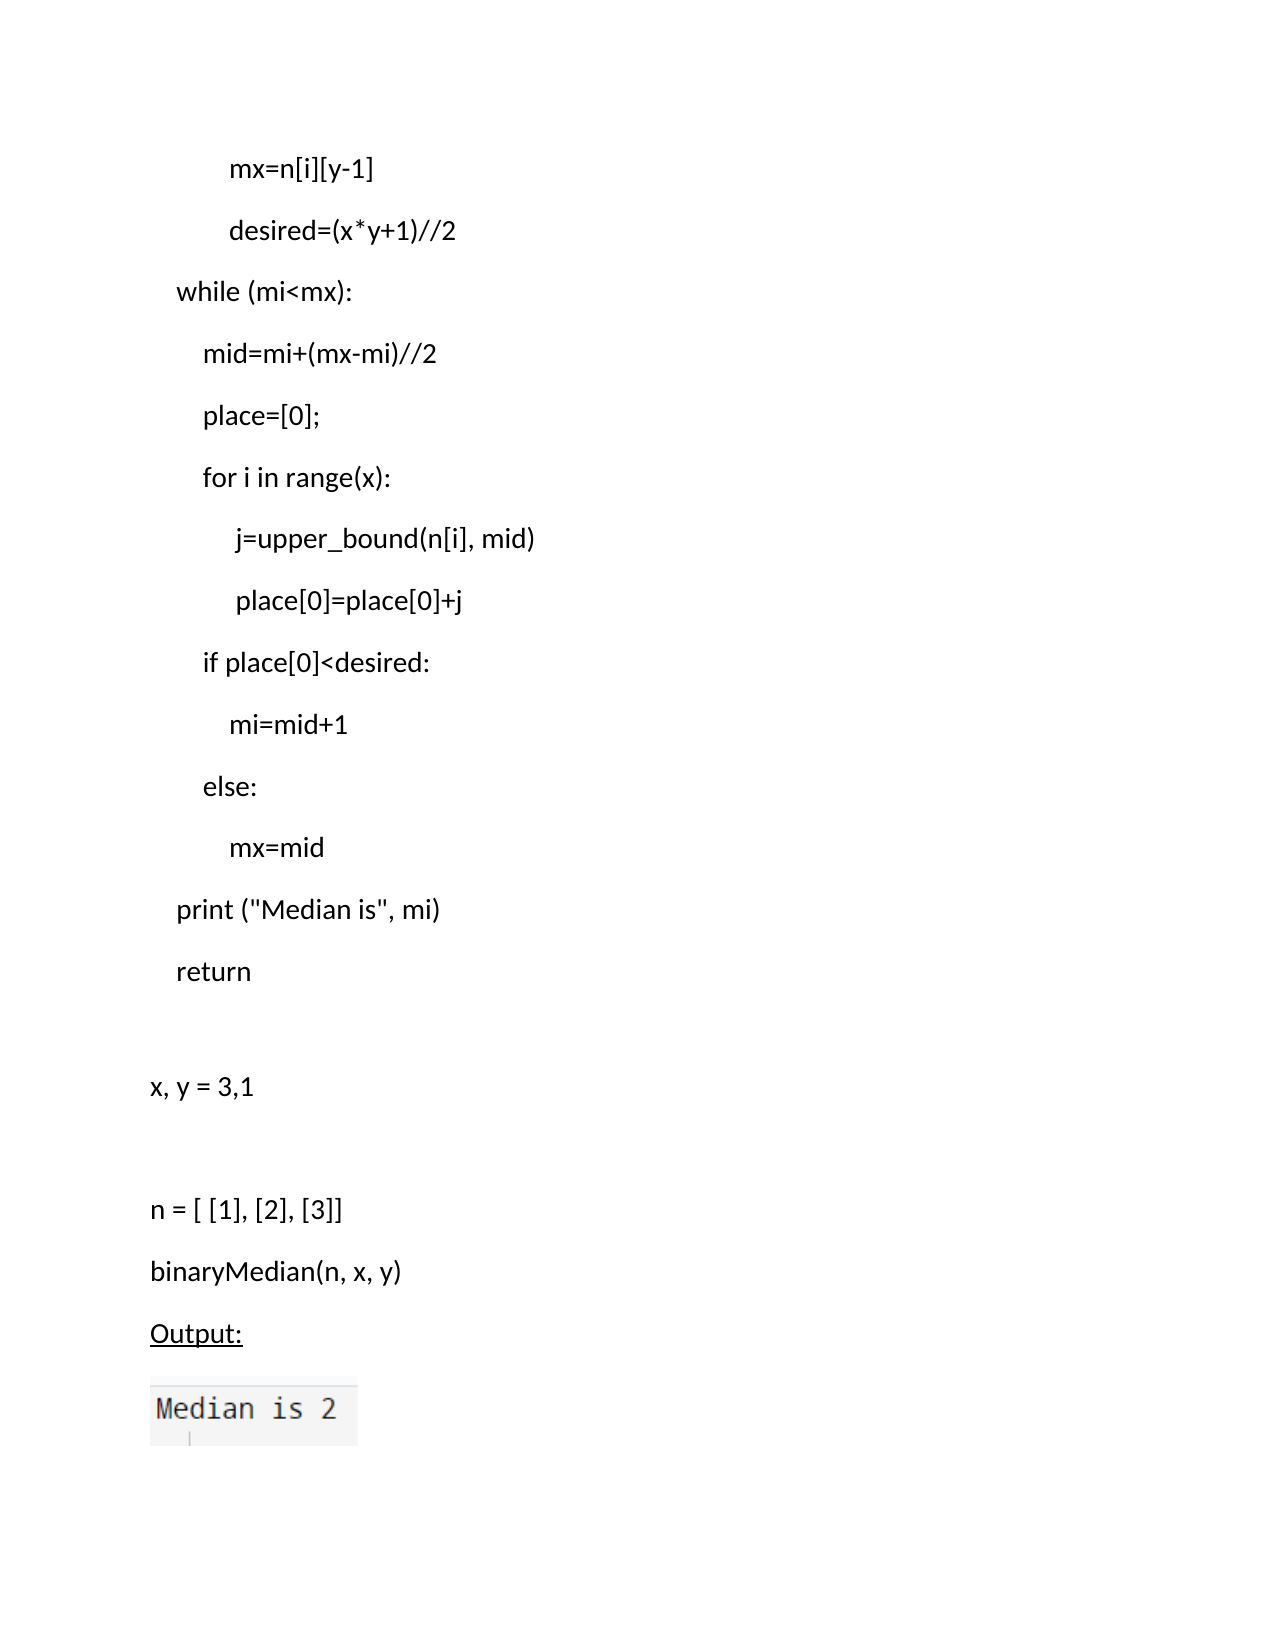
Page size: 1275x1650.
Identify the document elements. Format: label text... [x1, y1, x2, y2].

text mx=n[i][y-1] [150, 150, 1125, 186]
text mx=mid [150, 829, 1125, 865]
text place[0]=place[0]+j [150, 582, 1125, 618]
text if place[0]<desired: [150, 644, 1125, 680]
text mid=mi+(mx-mi)//2 [150, 335, 1125, 371]
text else: [150, 768, 1125, 803]
text desired=(x*y+1)//2 [150, 212, 1125, 247]
text for i in range(x): [150, 459, 1125, 494]
text return [150, 953, 1125, 989]
text x, y = 3,1 [150, 1068, 1125, 1103]
text Output: [150, 1315, 1125, 1351]
text binaryMedian(n, x, y) [150, 1253, 1125, 1289]
text print ("Median is", mi) [150, 891, 1125, 927]
picture [150, 1376, 358, 1446]
text place=[0]; [150, 397, 1125, 433]
text n = [ [1], [2], [3]] [150, 1191, 1125, 1227]
text while (mi<mx): [150, 273, 1125, 309]
text mi=mid+1 [150, 706, 1125, 742]
text j=upper_bound(n[i], mid) [150, 521, 1125, 556]
